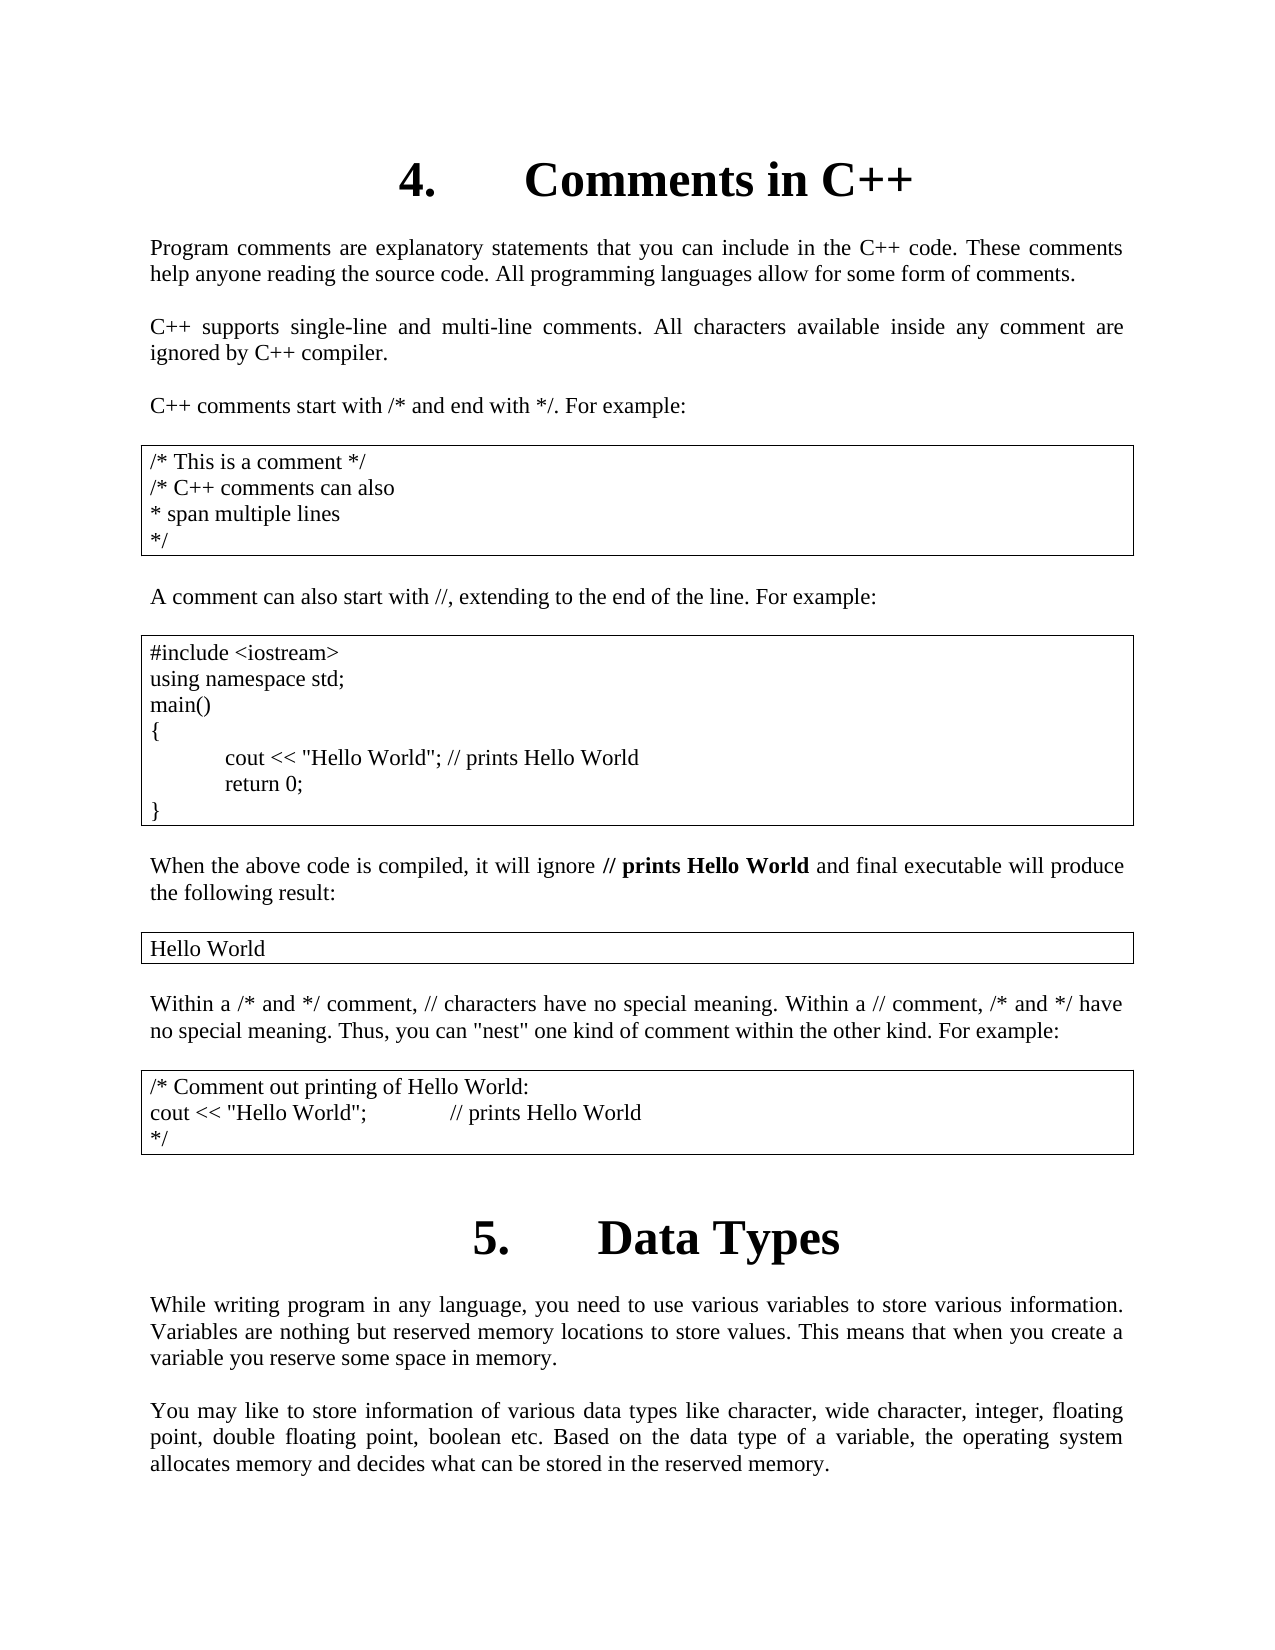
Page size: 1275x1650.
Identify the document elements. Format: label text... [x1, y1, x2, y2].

text /* Comment out printing of Hello World: [142, 1071, 1133, 1099]
text main() [150, 691, 1125, 718]
text Hello World [142, 933, 1133, 963]
text } [142, 793, 1133, 825]
text /* C++ comments can also [150, 474, 1125, 501]
text { [150, 718, 1125, 744]
text While writing program in any language, you need to use various variables to store various information. Variables are nothing but reserved memory locations to store values. This means that when you create a variable you reserve some space in memory. [150, 1291, 1125, 1371]
text */ [142, 524, 1133, 555]
text */ [142, 1122, 1133, 1154]
text using namespace std; [150, 665, 1125, 691]
text cout << "Hello World"; // prints Hello World [150, 1099, 1125, 1122]
text A comment can also start with //, extending to the end of the line. For example: [150, 583, 1125, 609]
text Program comments are explanatory statements that you can include in the C++ code. These comments help anyone reading the source code. All programming languages allow for some form of comments. [150, 234, 1125, 287]
text cout << "Hello World"; // prints Hello World [150, 744, 1125, 770]
text C++ supports single-line and multi-line comments. All characters available inside any comment are ignored by C++ compiler. [150, 313, 1125, 366]
text Within a /* and */ comment, // characters have no special meaning. Within a // comment, /* and */ have no special meaning. Thus, you can "nest" one kind of comment within the other kind. For example: [150, 991, 1125, 1043]
text When the above code is compiled, it will ignore // prints Hello World and final executable will produce the following result: [150, 852, 1125, 905]
text You may like to store information of various data types like character, wide character, integer, floating point, double floating point, boolean etc. Based on the data type of a variable, the operating system allocates memory and decides what can be stored in the reserved memory. [150, 1397, 1125, 1476]
list Data Types [187, 1208, 1125, 1265]
text * span multiple lines [150, 501, 1125, 524]
text C++ comments start with /* and end with */. For example: [150, 392, 1125, 418]
text #include <iostream> [142, 636, 1133, 665]
list Comments in C++ [187, 150, 1125, 207]
text return 0; [150, 770, 1125, 793]
text /* This is a comment */ [142, 446, 1133, 474]
